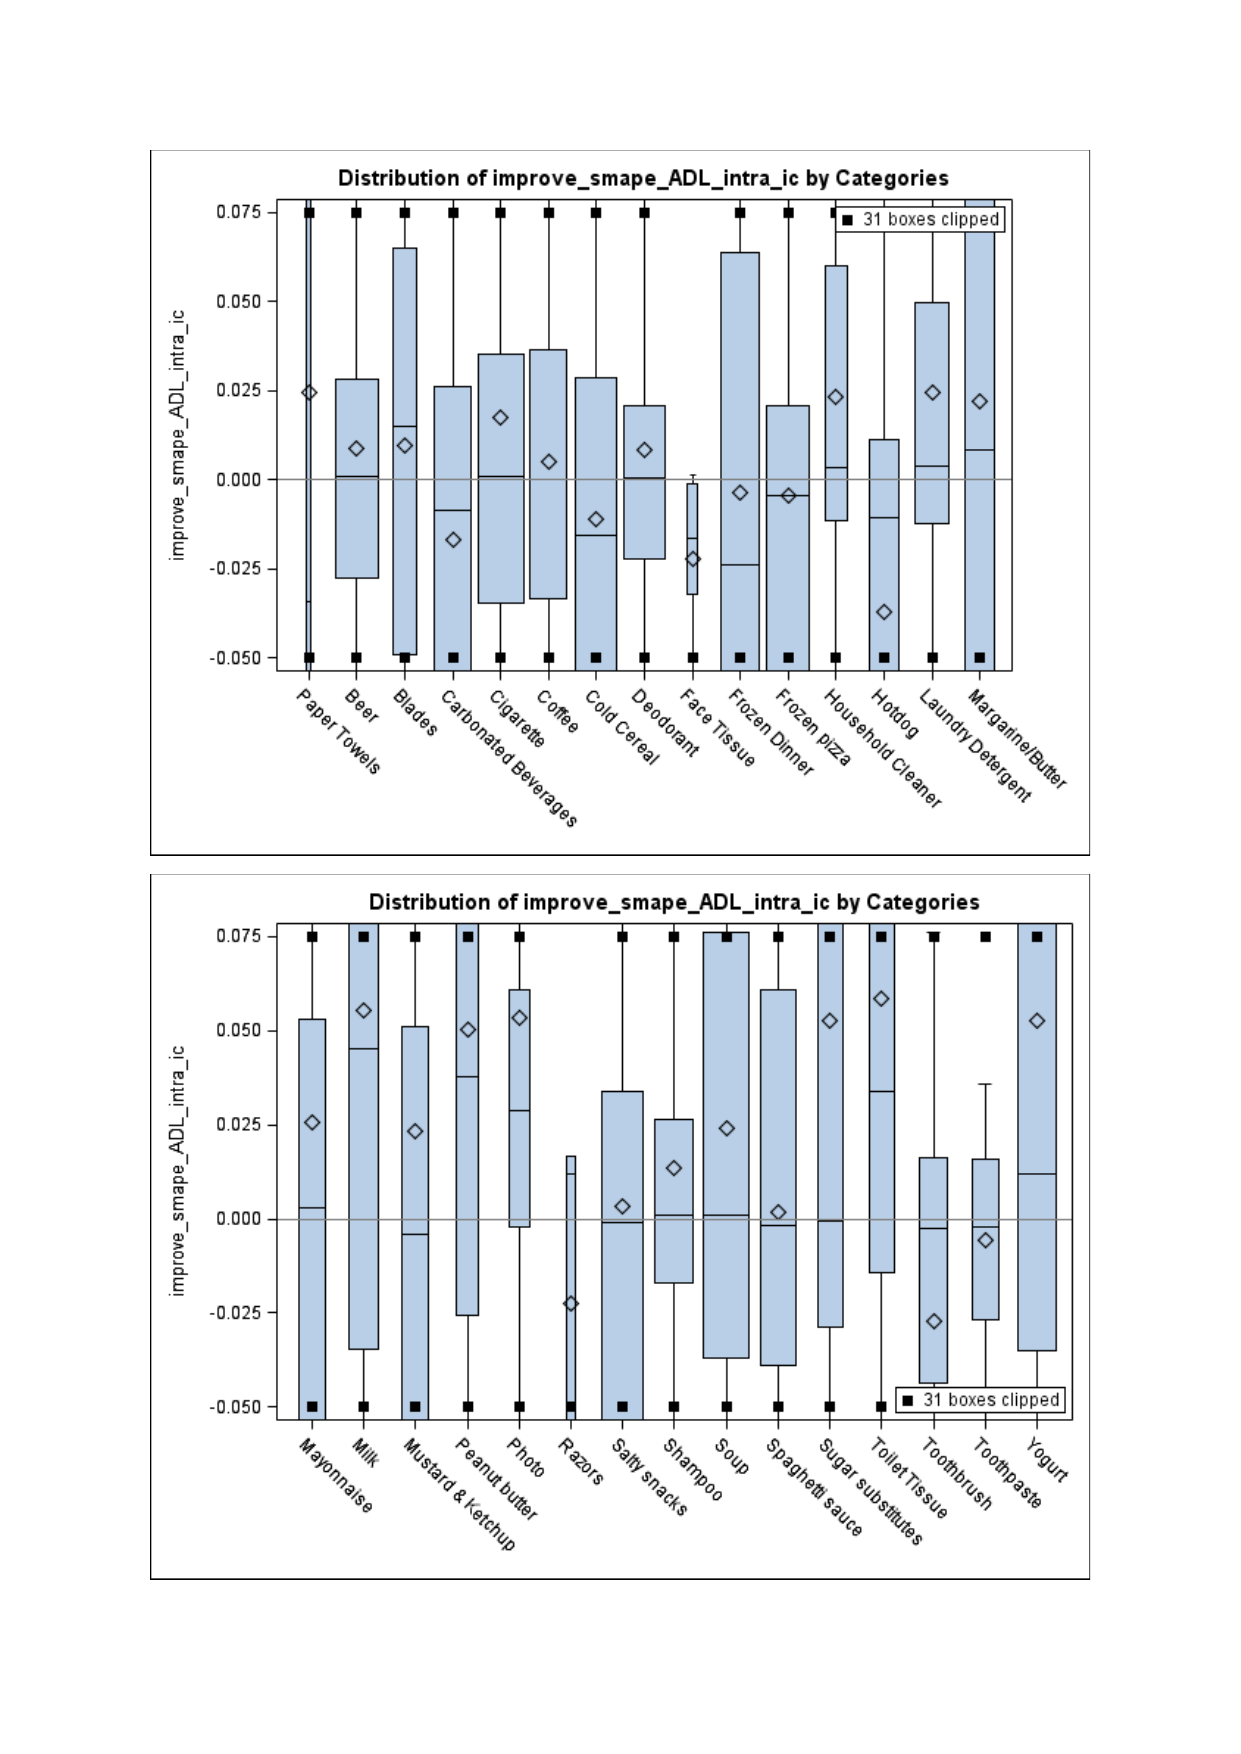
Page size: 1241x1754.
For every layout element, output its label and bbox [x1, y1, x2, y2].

picture [150, 874, 1091, 1580]
picture [150, 150, 1091, 856]
